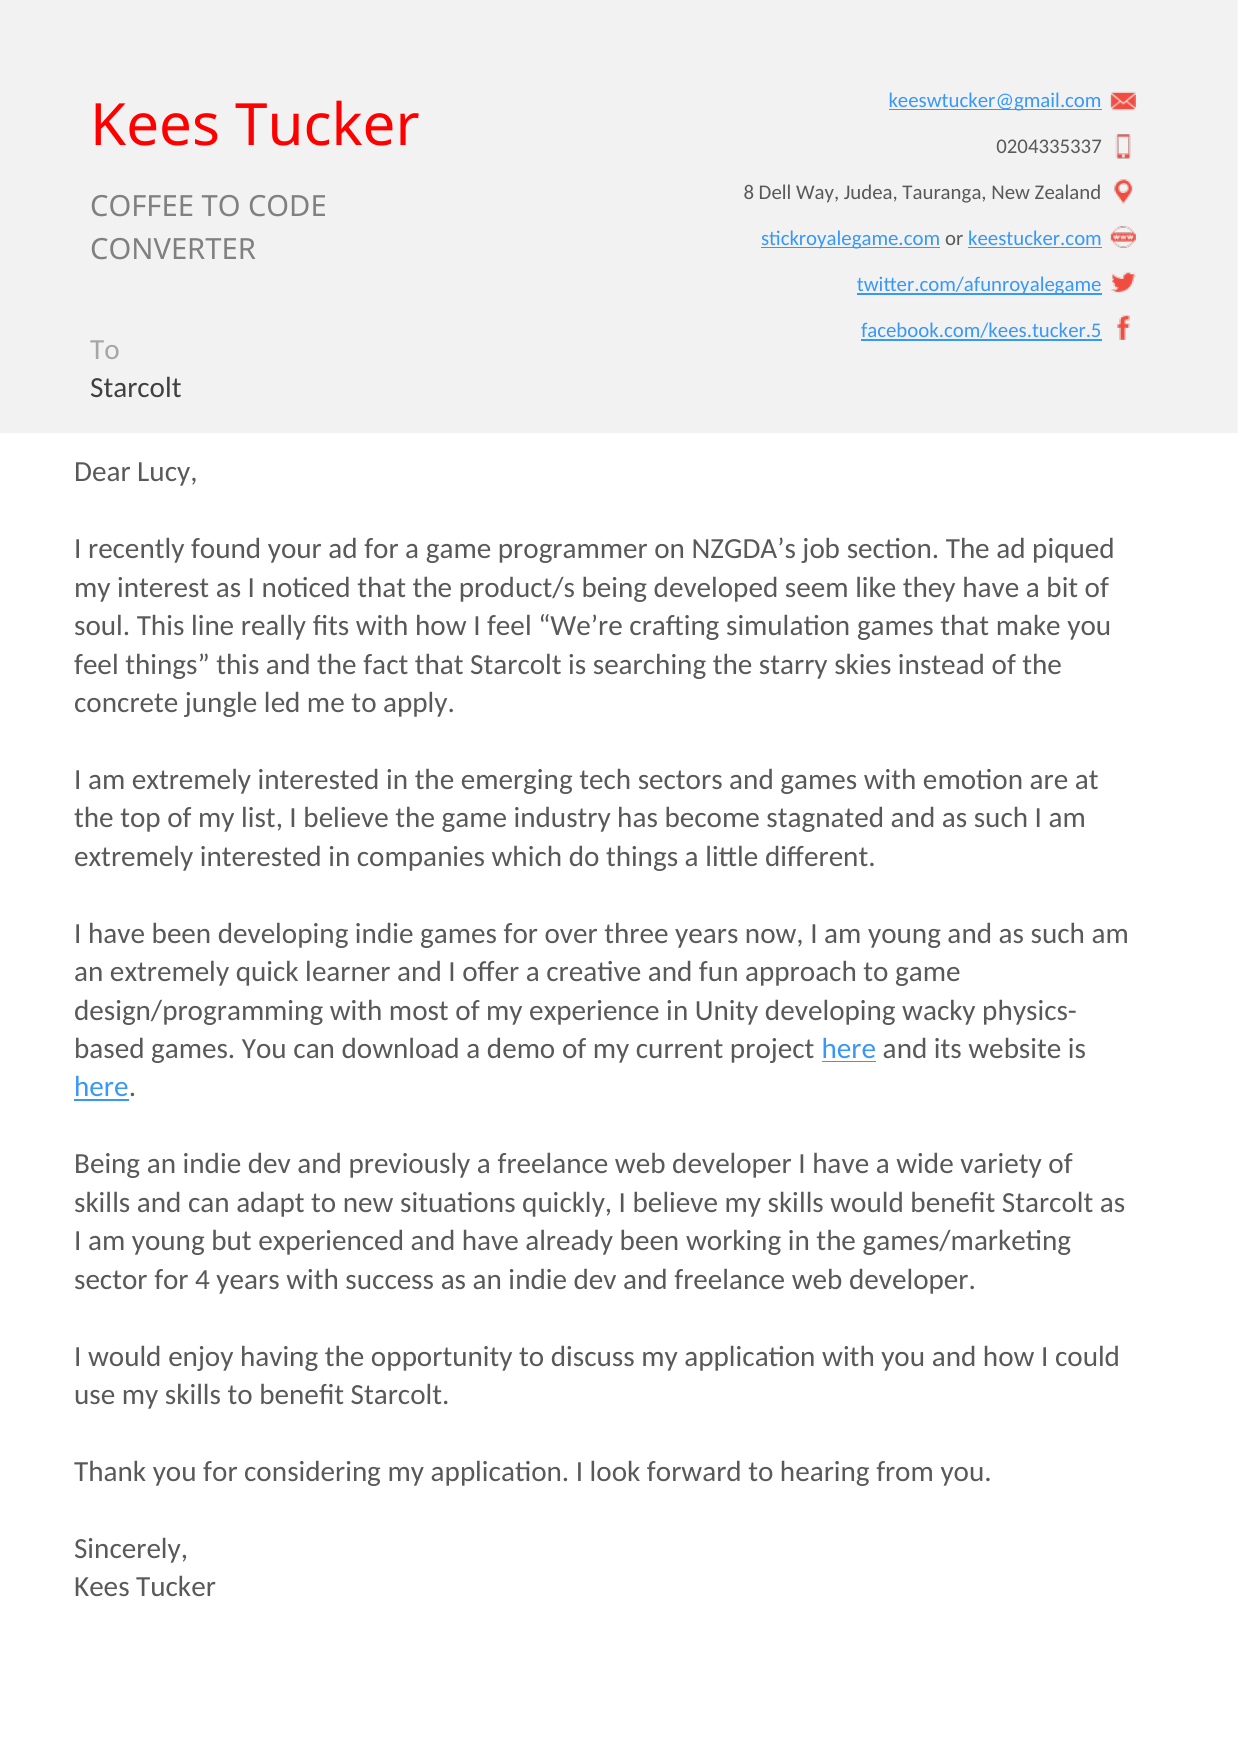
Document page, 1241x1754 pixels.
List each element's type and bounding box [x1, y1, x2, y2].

picture [1100, 77, 1147, 353]
